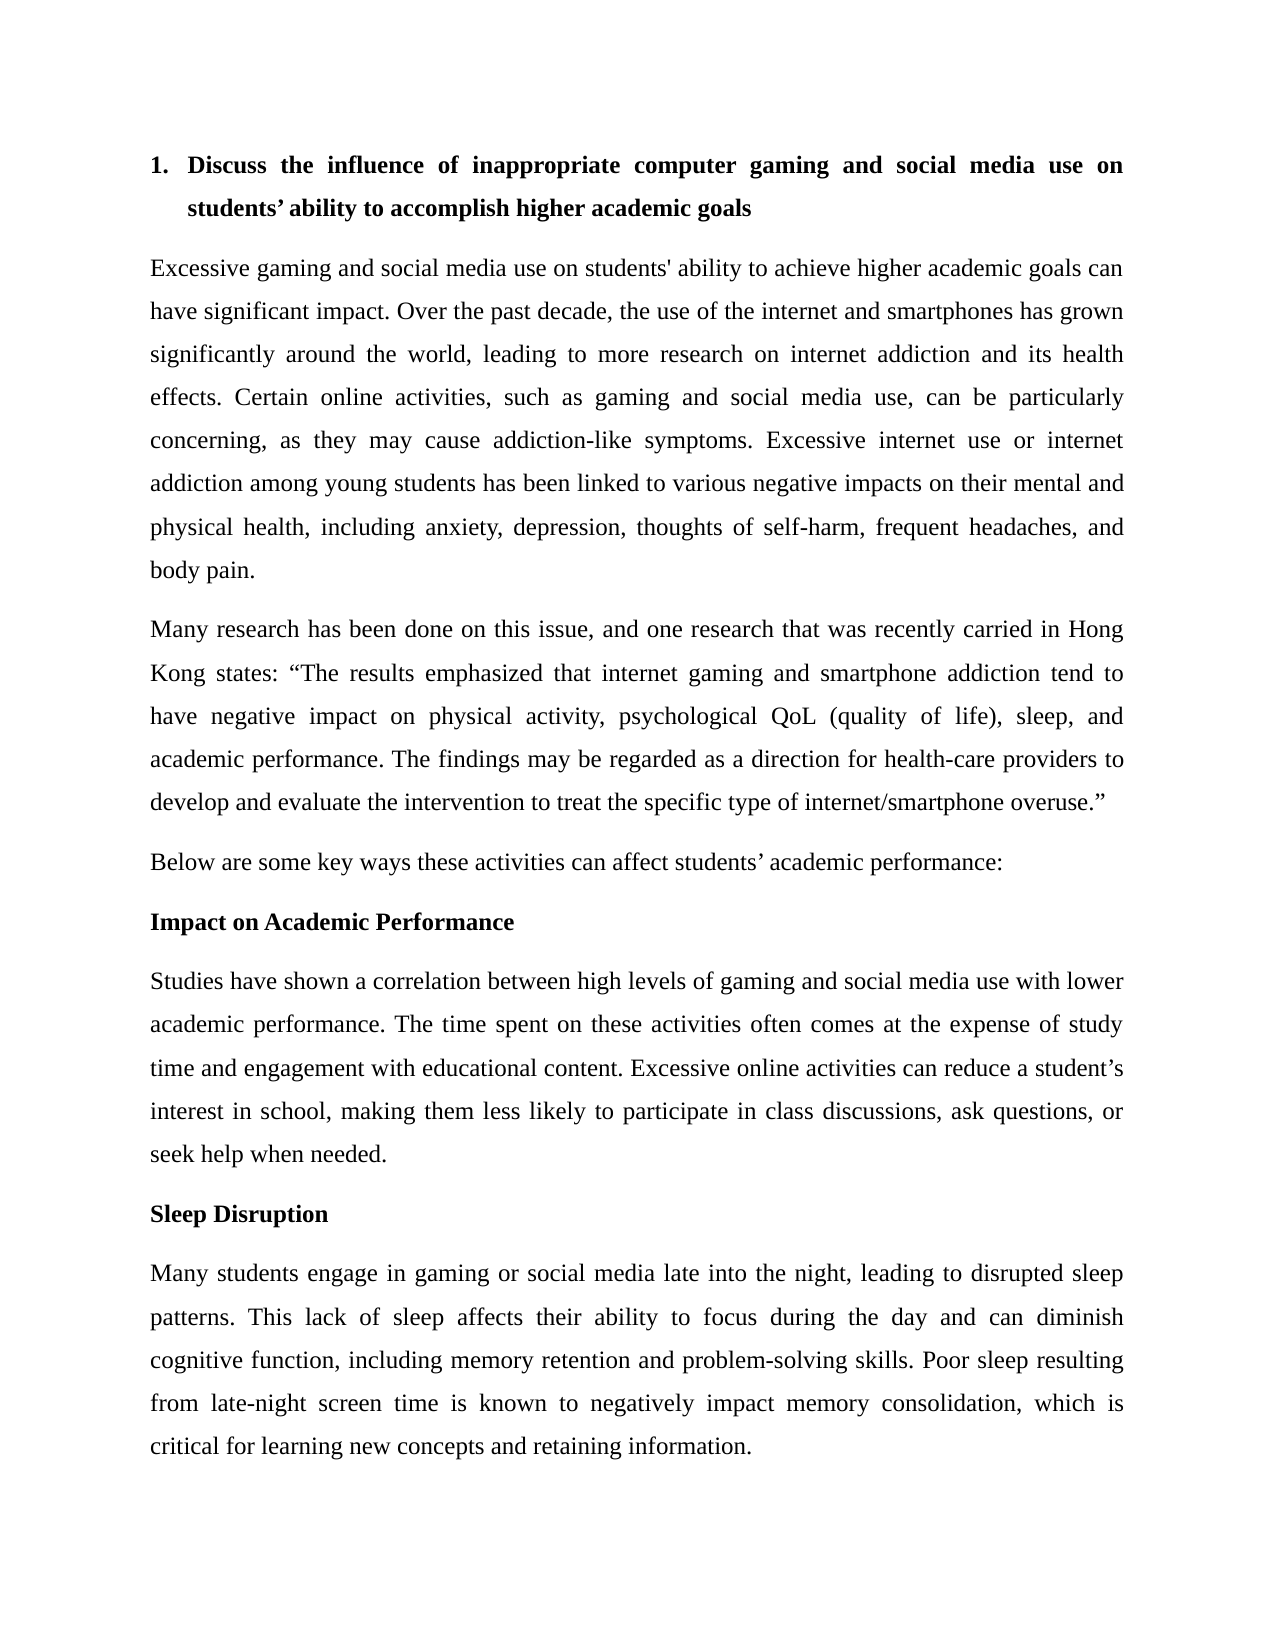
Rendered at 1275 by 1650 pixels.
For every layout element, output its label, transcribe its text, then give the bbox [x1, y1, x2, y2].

text Excessive gaming and social media use on students' ability to achieve higher academic goals can have significant impact. Over the past decade, the use of the internet and smartphones has grown significantly around the world, leading to more research on internet addiction and its health effects. Certain online activities, such as gaming and social media use, can be particularly concerning, as they may cause addiction-like symptoms. Excessive internet use or internet addiction among young students has been linked to various negative impacts on their mental and physical health, including anxiety, depression, thoughts of self-harm, frequent headaches, and body pain. [150, 253, 1125, 583]
text Many research has been done on this issue, and one research that was recently carried in Hong Kong states: “The results emphasized that internet gaming and smartphone addiction tend to have negative impact on physical activity, psychological QoL (quality of life), sleep, and academic performance. The findings may be regarded as a direction for health-care providers to develop and evaluate the intervention to treat the specific type of internet/smartphone overuse.” [150, 614, 1125, 816]
text Impact on Academic Performance [150, 907, 1125, 935]
text Many students engage in gaming or social media late into the night, leading to disrupted sleep patterns. This lack of sleep affects their ability to focus during the day and can diminish cognitive function, including memory retention and problem-solving skills. Poor sleep resulting from late-night screen time is known to negatively impact memory consolidation, which is critical for learning new concepts and retaining information. [150, 1258, 1125, 1460]
text Studies have shown a correlation between high levels of gaming and social media use with lower academic performance. The time spent on these activities often comes at the expense of study time and engagement with educational content. Excessive online activities can reduce a student’s interest in school, making them less likely to participate in class discussions, ask questions, or seek help when needed. [150, 966, 1125, 1168]
text Sleep Disruption [150, 1199, 1125, 1227]
text Below are some key ways these activities can affect students’ academic performance: [150, 847, 1125, 876]
list Discuss the influence of inappropriate computer gaming and social media use on students’ ability to accomplish higher academic goals [150, 150, 1125, 222]
